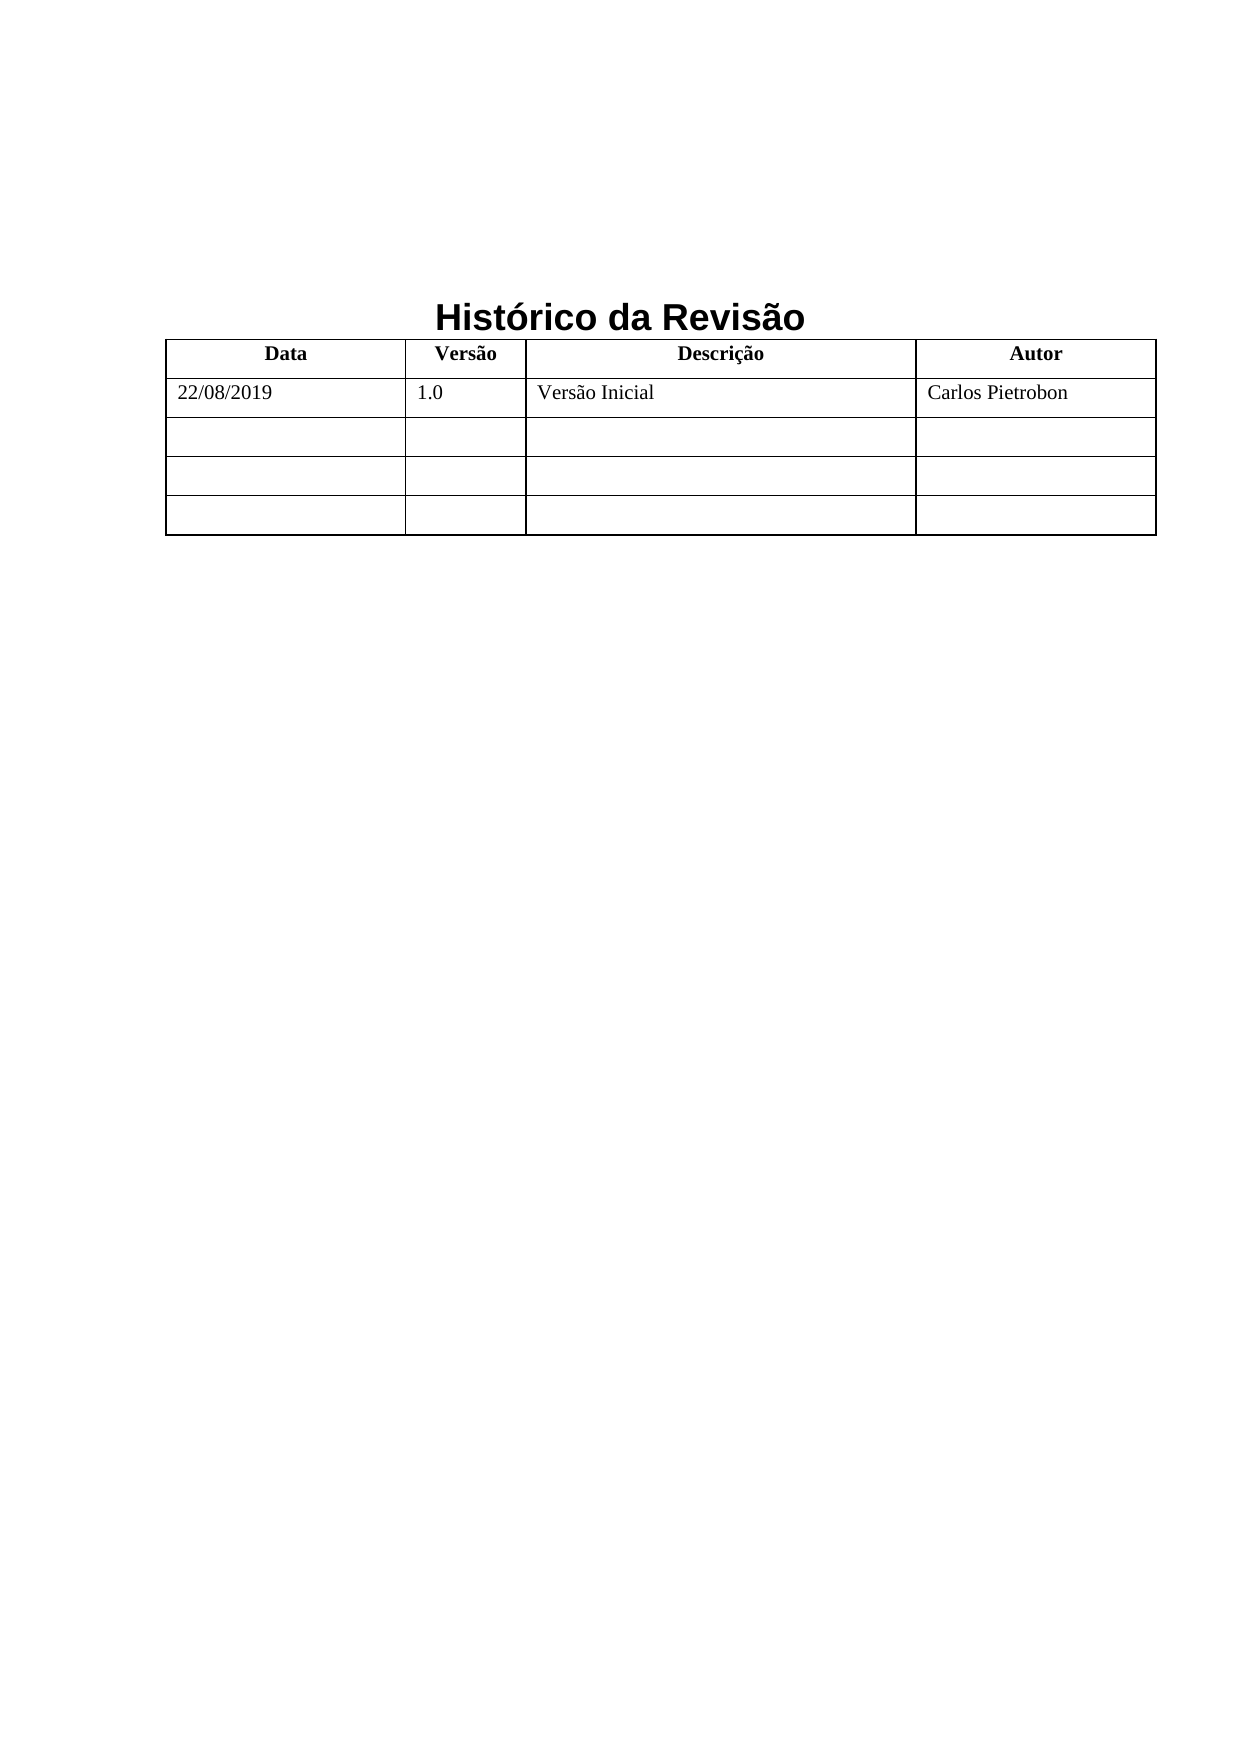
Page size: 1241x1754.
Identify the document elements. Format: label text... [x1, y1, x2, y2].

table_cell [167, 418, 405, 456]
table_cell [167, 457, 405, 495]
title Histórico da Revisão [177, 295, 1063, 338]
table_cell [917, 457, 1155, 495]
table_cell [917, 418, 1155, 456]
table_cell 22/08/2019 [167, 379, 405, 417]
table_cell 1.0 [406, 379, 525, 417]
table_cell Carlos Pietrobon [917, 379, 1155, 417]
table_header Descrição [527, 340, 915, 378]
table_header Data [167, 340, 405, 378]
table_cell Versão Inicial [527, 379, 915, 417]
table_cell [406, 457, 525, 495]
table_cell [917, 496, 1155, 534]
table_cell [167, 496, 405, 534]
table_cell [406, 496, 525, 534]
table_header Autor [917, 340, 1155, 378]
table_cell [527, 496, 915, 534]
table_cell [527, 418, 915, 456]
table_header Versão [406, 340, 525, 378]
table_cell [406, 418, 525, 456]
table_cell [527, 457, 915, 495]
